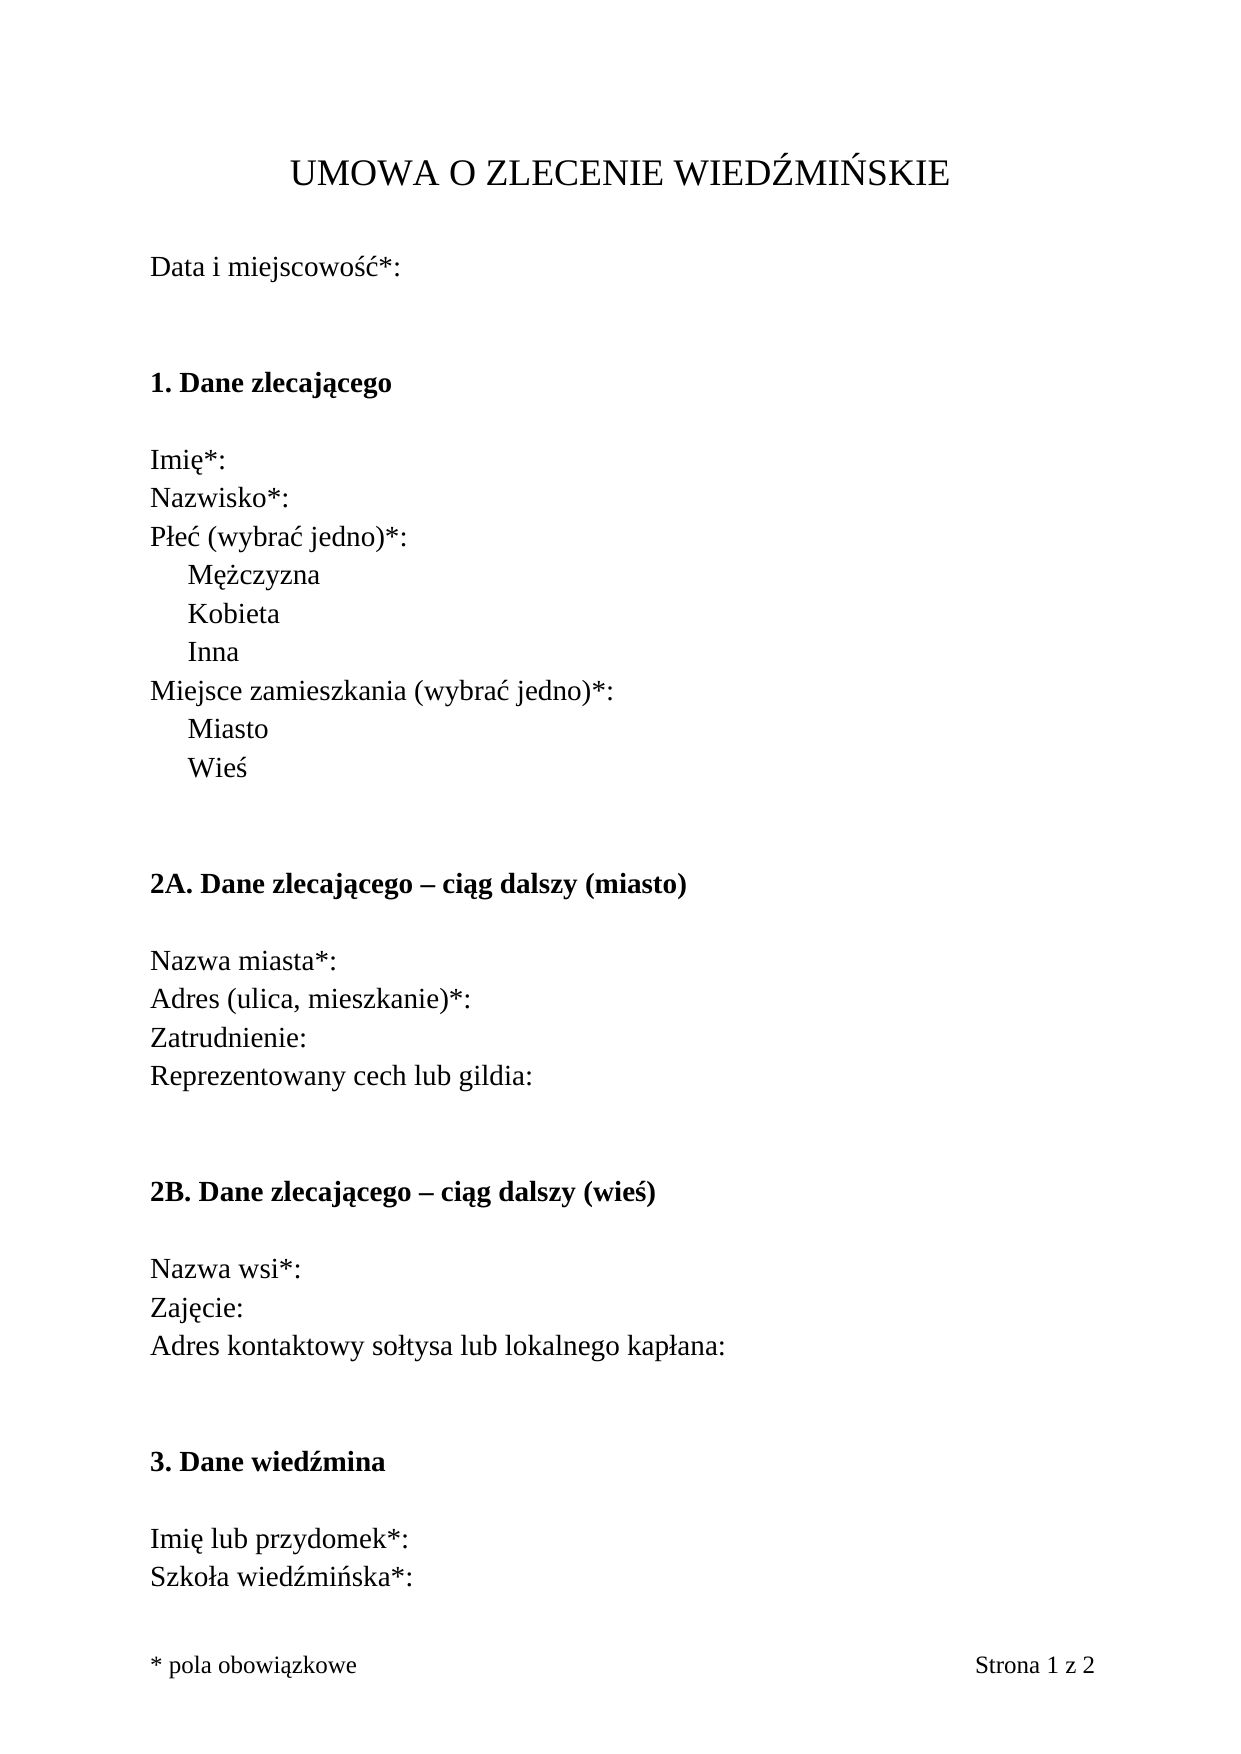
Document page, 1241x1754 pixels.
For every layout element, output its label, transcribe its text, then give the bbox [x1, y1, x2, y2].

text Zajęcie: [150, 1290, 1090, 1323]
text Nazwa wsi*: [150, 1251, 1090, 1285]
list Wieś [187, 750, 1090, 784]
list Mężczyzna [187, 557, 1090, 591]
text Imię*: [150, 442, 1090, 475]
text 2A. Dane zlecającego – ciąg dalszy (miasto) [150, 866, 1090, 899]
text Adres kontaktowy sołtysa lub lokalnego kapłana: [150, 1328, 1090, 1362]
list Inna [187, 634, 1090, 668]
text Szkoła wiedźmińska*: [150, 1559, 1090, 1593]
text Płeć (wybrać jedno)*: [150, 519, 1090, 552]
text Nazwa miasta*: [150, 943, 1090, 976]
text Nazwisko*: [150, 480, 1090, 514]
list Miasto [187, 712, 1090, 745]
text Miejsce zamieszkania (wybrać jedno)*: [150, 673, 1090, 707]
text UMOWA O ZLECENIE WIEDŹMIŃSKIE [150, 150, 1090, 193]
text Reprezentowany cech lub gildia: [150, 1058, 1090, 1092]
text Data i miejscowość*: [150, 249, 1090, 283]
text Adres (ulica, mieszkanie)*: [150, 981, 1090, 1015]
text 2B. Dane zlecającego – ciąg dalszy (wieś) [150, 1174, 1090, 1208]
text 3. Dane wiedźmina [150, 1444, 1090, 1477]
list Kobieta [187, 596, 1090, 629]
text 1. Dane zlecającego [150, 365, 1090, 398]
text Zatrudnienie: [150, 1020, 1090, 1053]
text Imię lub przydomek*: [150, 1521, 1090, 1554]
